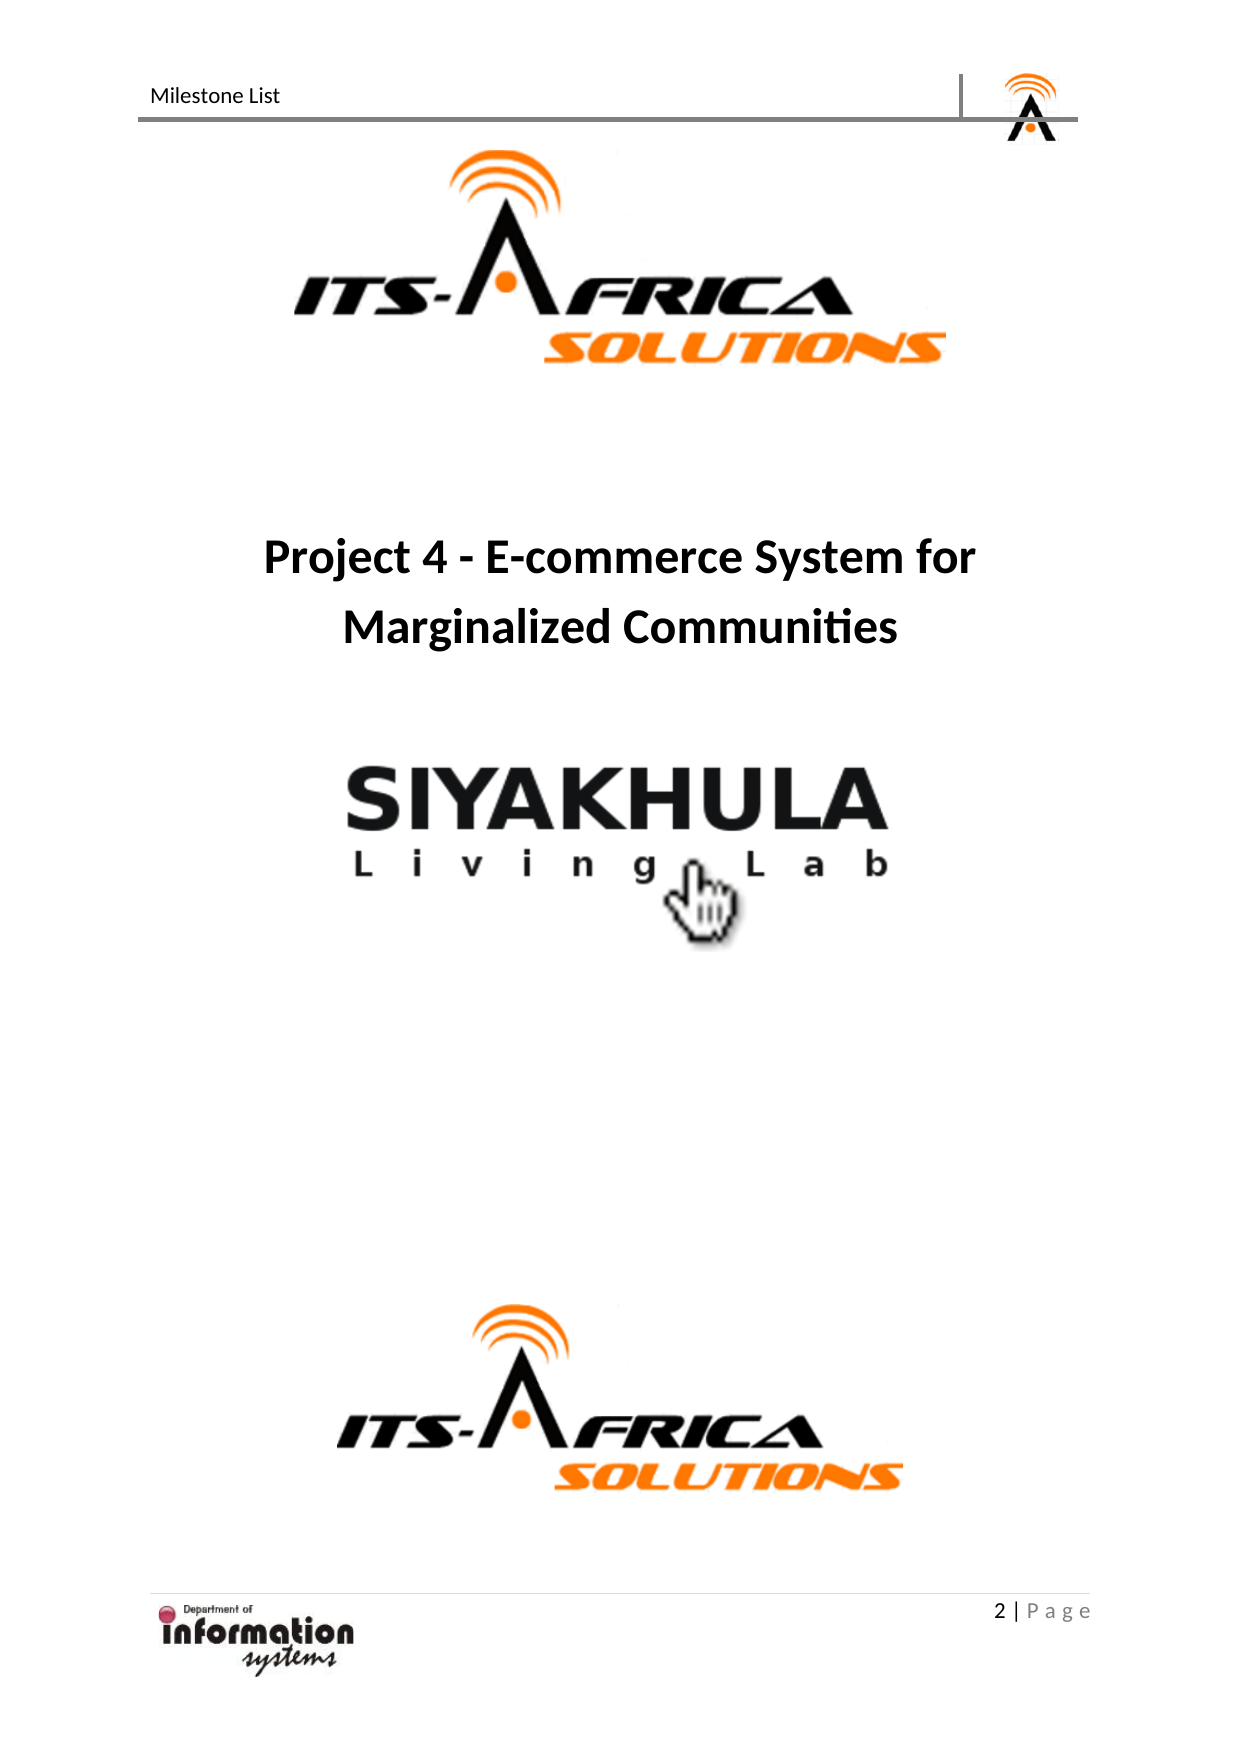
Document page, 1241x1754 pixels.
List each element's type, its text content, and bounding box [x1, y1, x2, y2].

picture [158, 1605, 354, 1677]
picture [1004, 122, 1059, 145]
picture [294, 150, 946, 377]
picture [341, 752, 902, 952]
text Project 4 - E-commerce System for Marginalized Communities [150, 524, 1090, 656]
picture [1004, 73, 1059, 117]
picture [337, 1304, 904, 1502]
